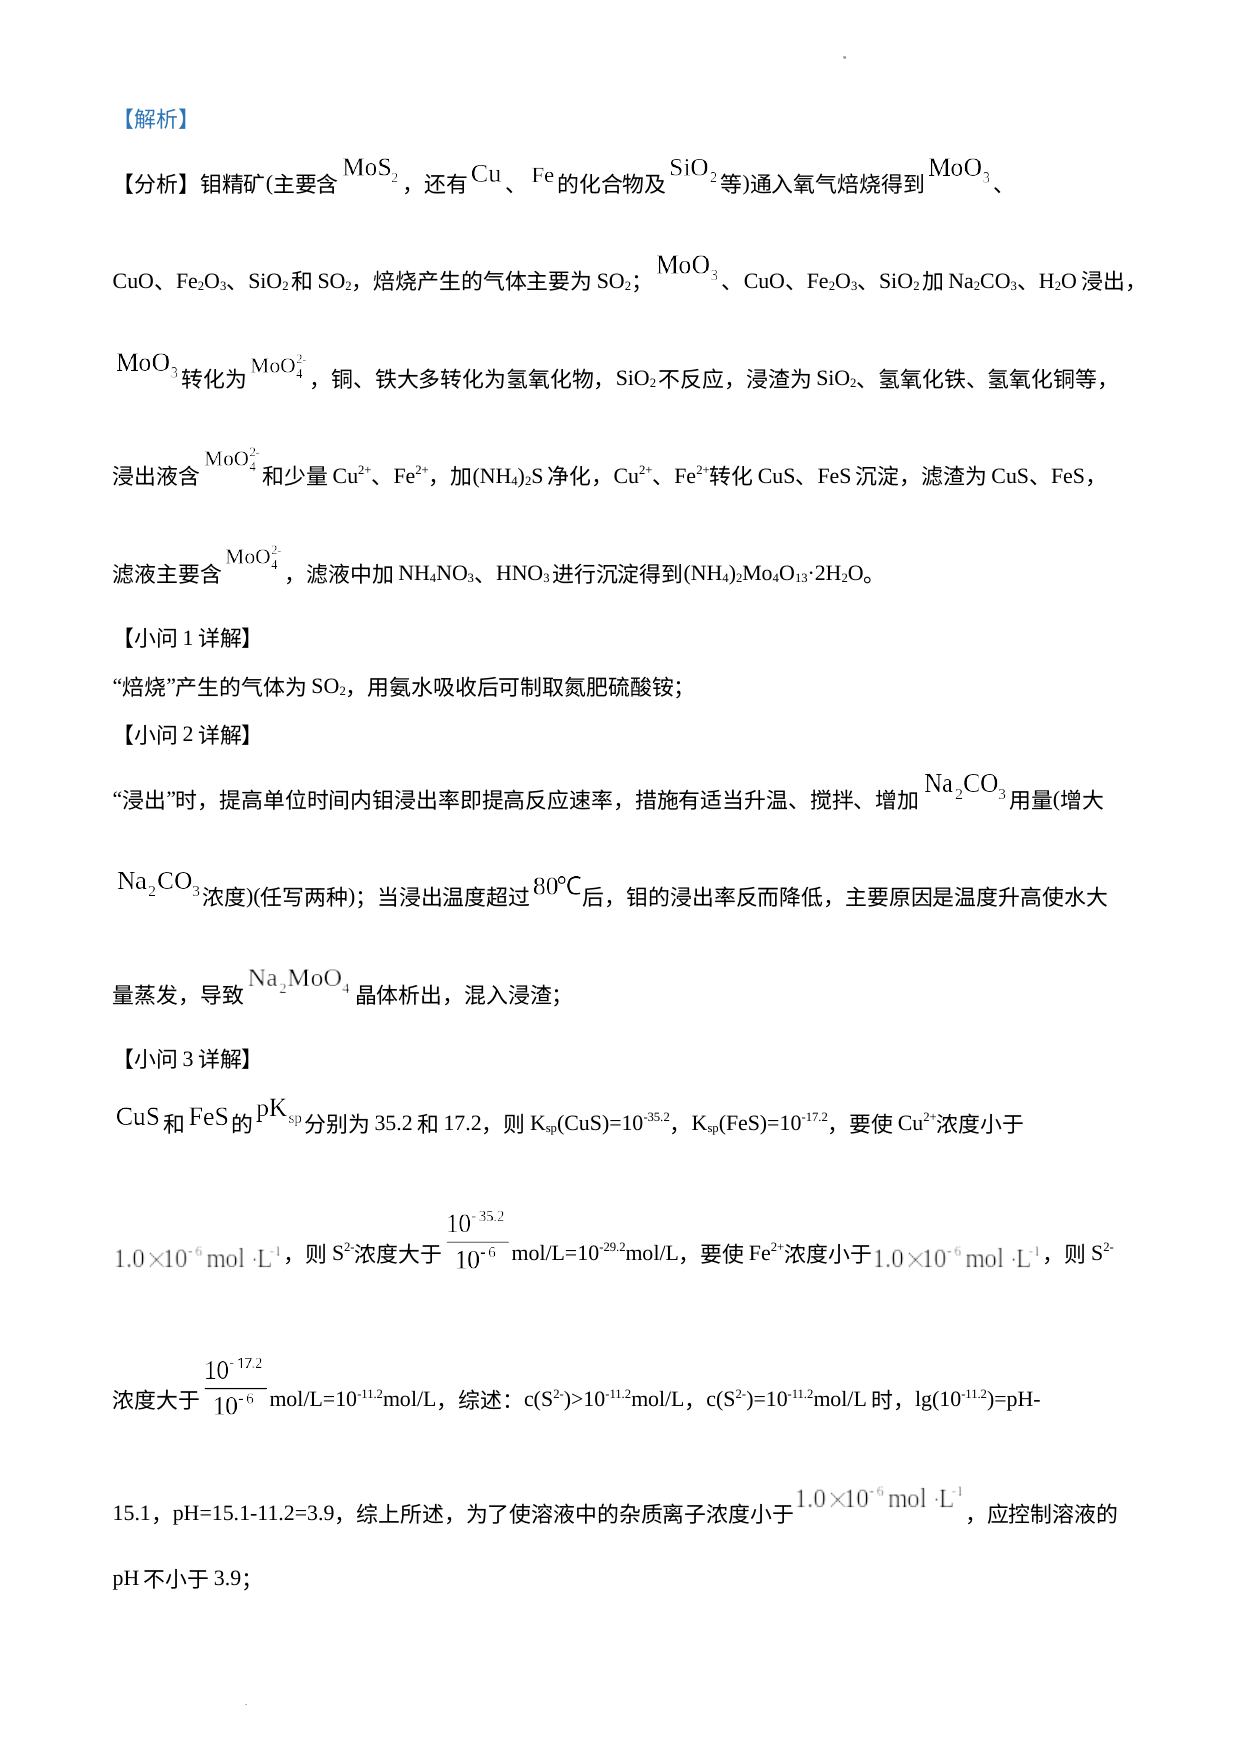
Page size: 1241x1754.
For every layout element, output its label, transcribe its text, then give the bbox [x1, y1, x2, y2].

text 【小问3详解】 [112, 1042, 1128, 1074]
text 【分析】钼精矿(主要含，还有、的化合物及等)通入氧气焙烧得到、CuO、Fe2O3、SiO2和SO2，焙烧产生的气体主要为SO2；、CuO、Fe2O3、SiO2加Na2CO3、H2O浸出，转化为，铜、铁大多转化为氢氧化物，SiO2不反应，浸渣为SiO2、氢氧化铁、氢氧化铜等，浸出液含和少量Cu2+、Fe2+，加(NH4)2S净化，Cu2+、Fe2+转化CuS、FeS沉淀，滤渣为CuS、FeS，滤液主要含，滤液中加NH4NO3、HNO3进行沉淀得到(NH4)2Mo4O13·2H2O。 [112, 150, 1128, 605]
text “浸出”时，提高单位时间内钼浸出率即提高反应速率，措施有适当升温、搅拌、增加用量(增大浓度)(任写两种)；当浸出温度超过后，钼的浸出率反而降低，主要原因是温度升高使水大量蒸发，导致晶体析出，混入浸渣； [112, 766, 1128, 1026]
text 和的分别为35.2和17.2，则Ksp(CuS)=10-35.2，Ksp(FeS)=10-17.2，要使Cu2+浓度小于，则S2-浓度大于mol/L=10-29.2mol/L，要使Fe2+浓度小于，则S2-浓度大于mol/L=10-11.2mol/L，综述：c(S2-)>10-11.2mol/L，c(S2-)=10-11.2mol/L时，lg(10-11.2)=pH-15.1，pH=15.1-11.2=3.9，综上所述，为了使溶液中的杂质离子浓度小于，应控制溶液的pH不小于3.9； [112, 1090, 1128, 1594]
text “焙烧”产生的气体为SO2，用氨水吸收后可制取氮肥硫酸铵； [112, 669, 1128, 702]
text 【解析】 [112, 102, 1128, 134]
text 【小问1详解】 [112, 621, 1128, 653]
text 【小问2详解】 [112, 718, 1128, 750]
